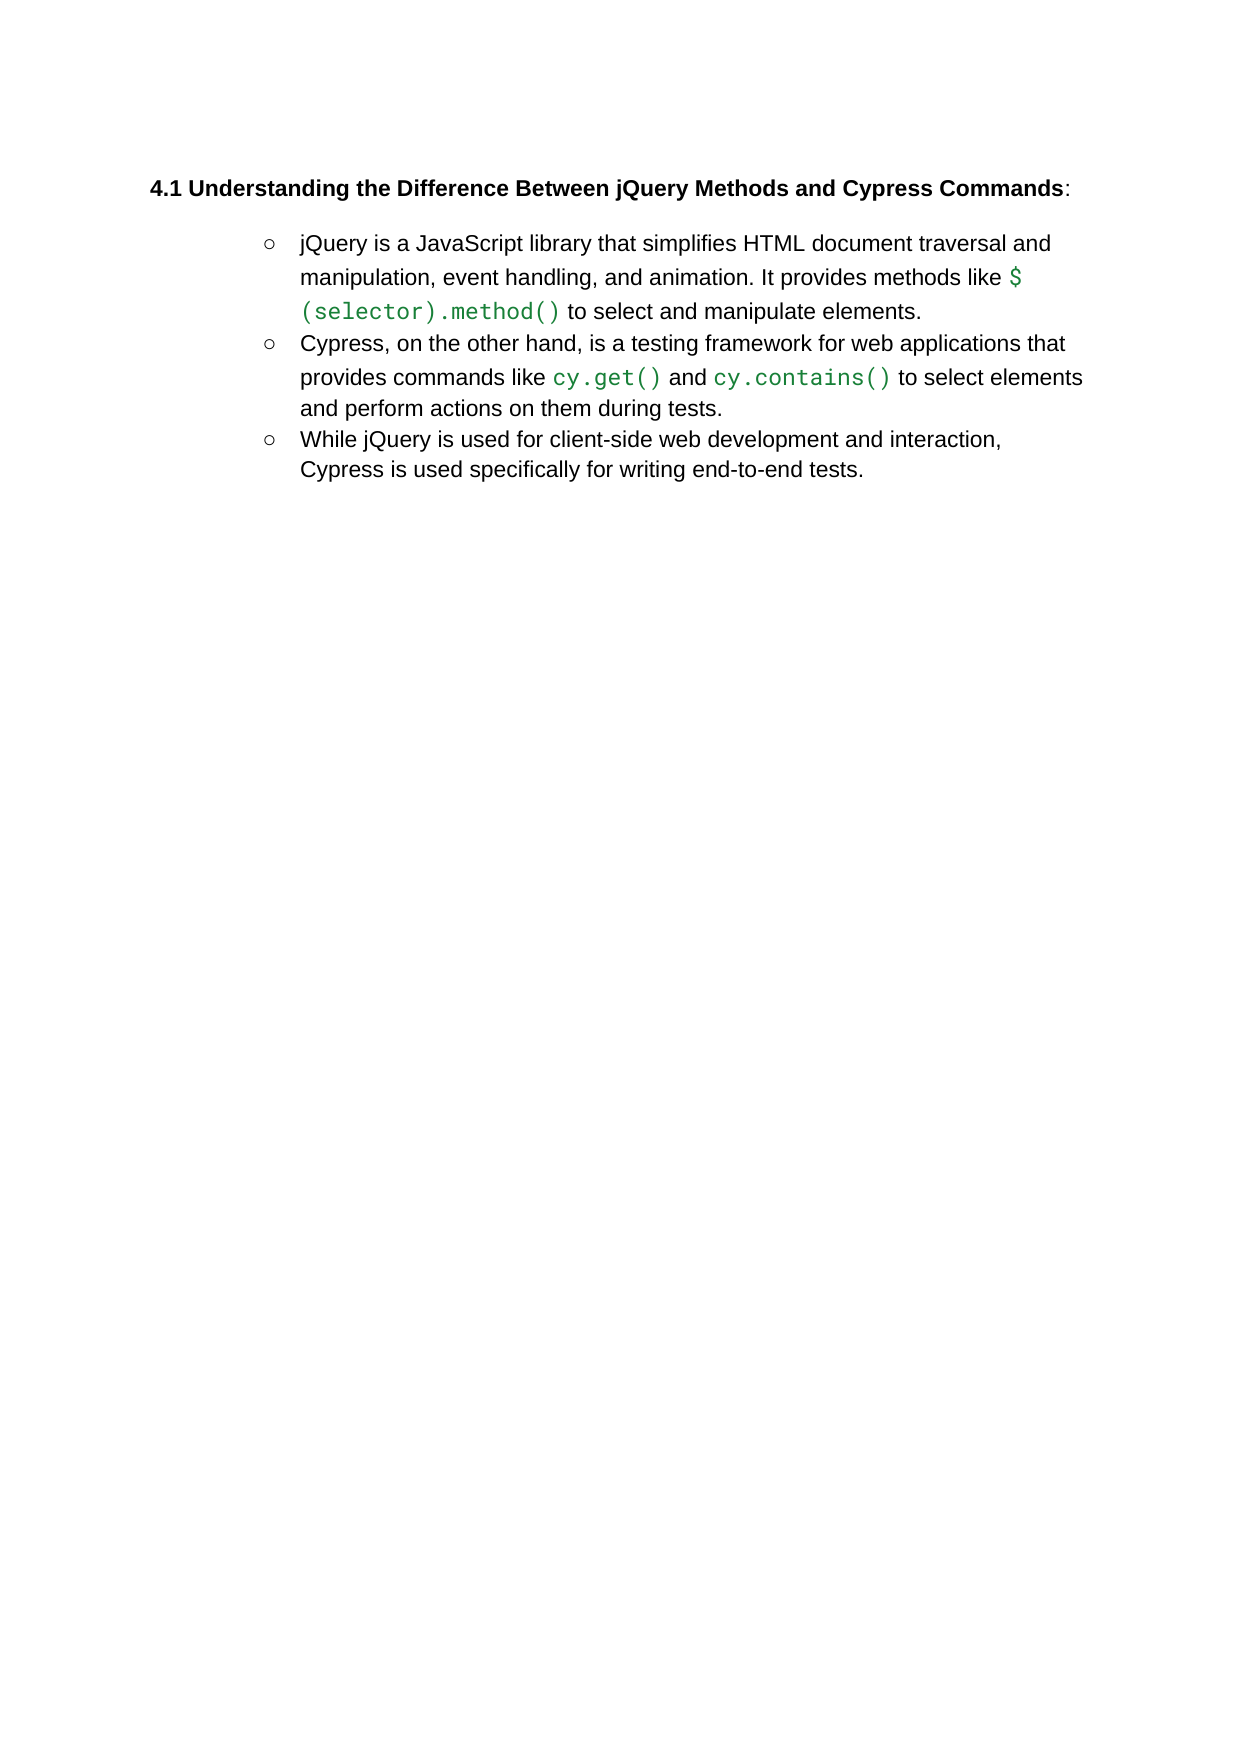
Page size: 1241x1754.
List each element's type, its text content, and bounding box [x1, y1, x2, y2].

text 4.1 Understanding the Difference Between jQuery Methods and Cypress Commands: [150, 175, 1090, 201]
list jQuery is a JavaScript library that simplifies HTML document traversal and manipulation, event handling, and animation. It provides methods like $(selector).method() to select and manipulate elements. [262, 230, 1090, 326]
list While jQuery is used for client-side web development and interaction, Cypress is used specifically for writing end-to-end tests. [262, 426, 1090, 482]
list Cypress, on the other hand, is a testing framework for web applications that provides commands like cy.get() and cy.contains() to select elements and perform actions on them during tests. [262, 330, 1090, 422]
